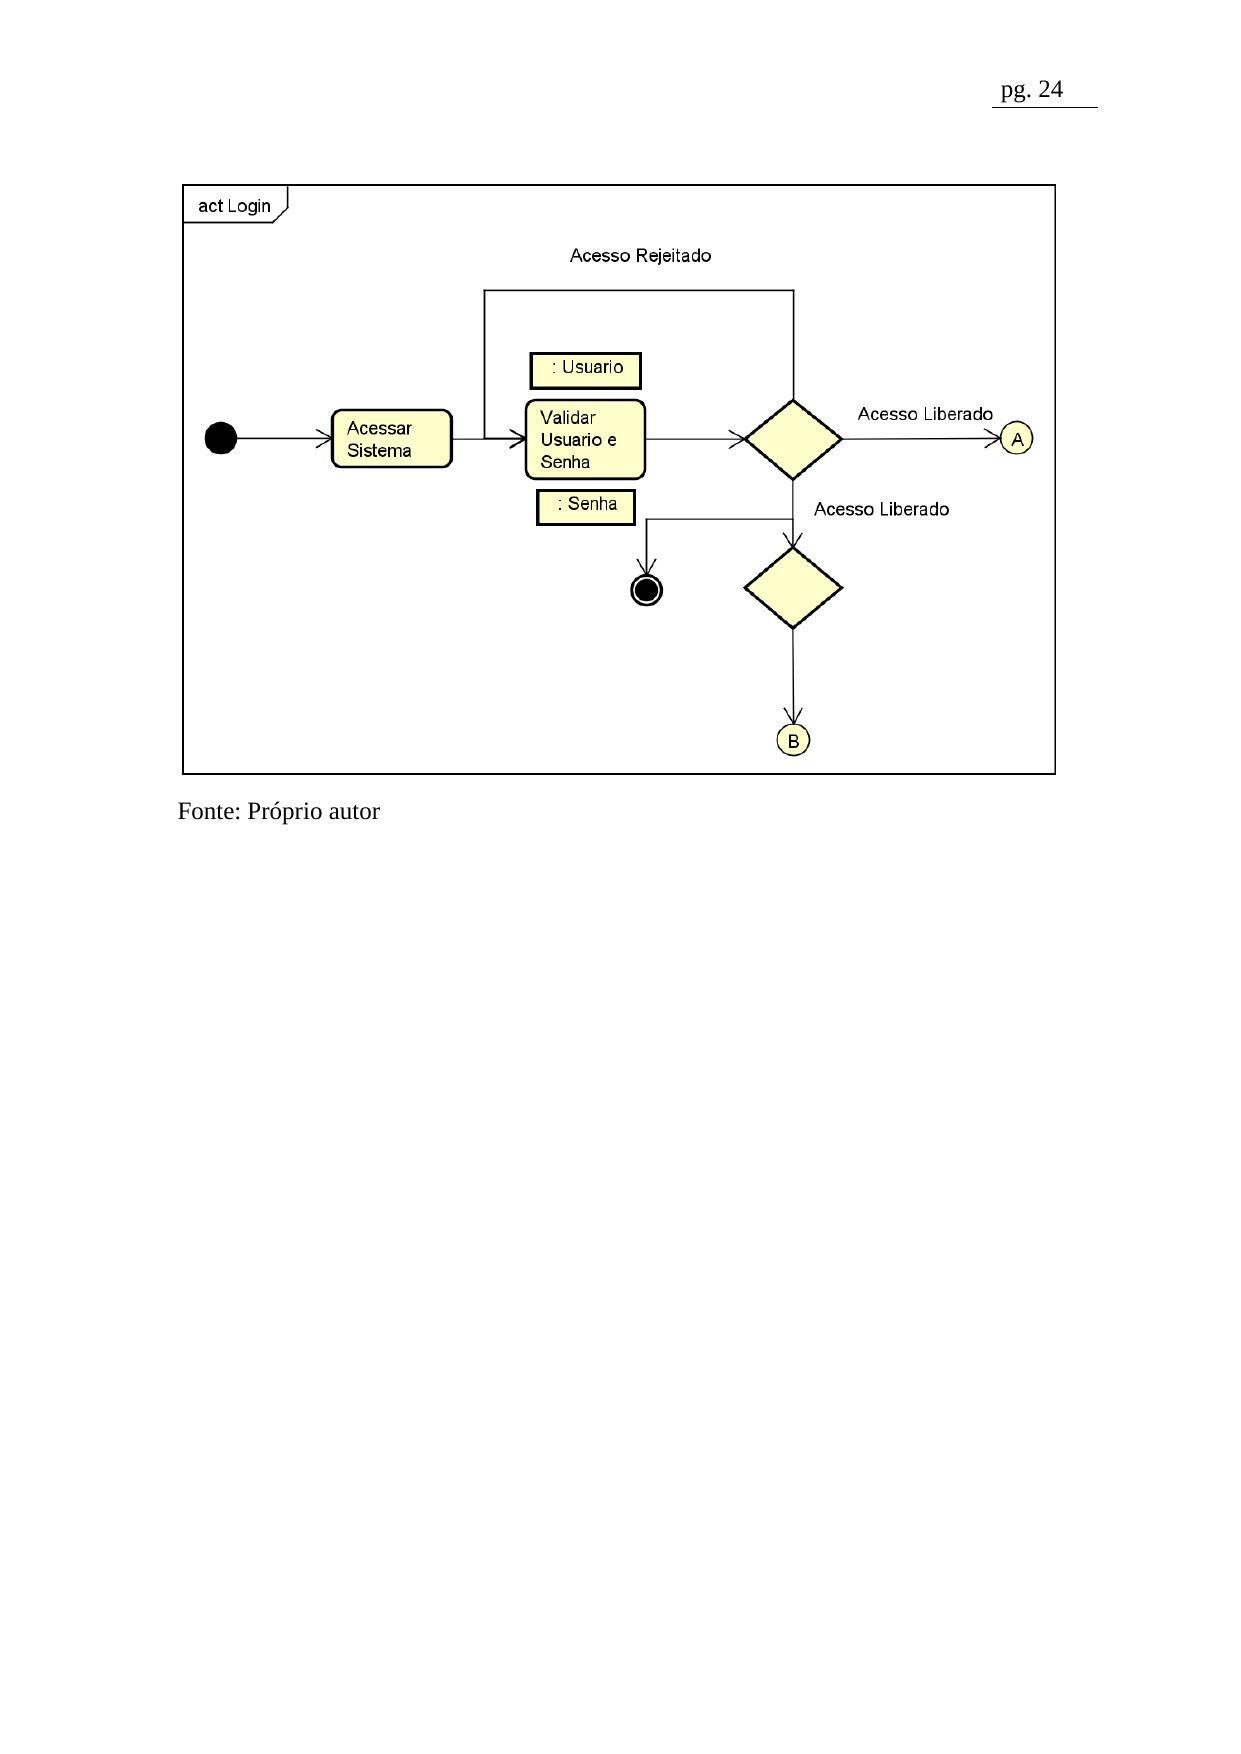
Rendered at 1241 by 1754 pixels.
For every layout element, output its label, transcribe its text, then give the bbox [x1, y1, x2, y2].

picture [177, 177, 1063, 782]
text Fonte: Próprio autor [177, 796, 1063, 824]
